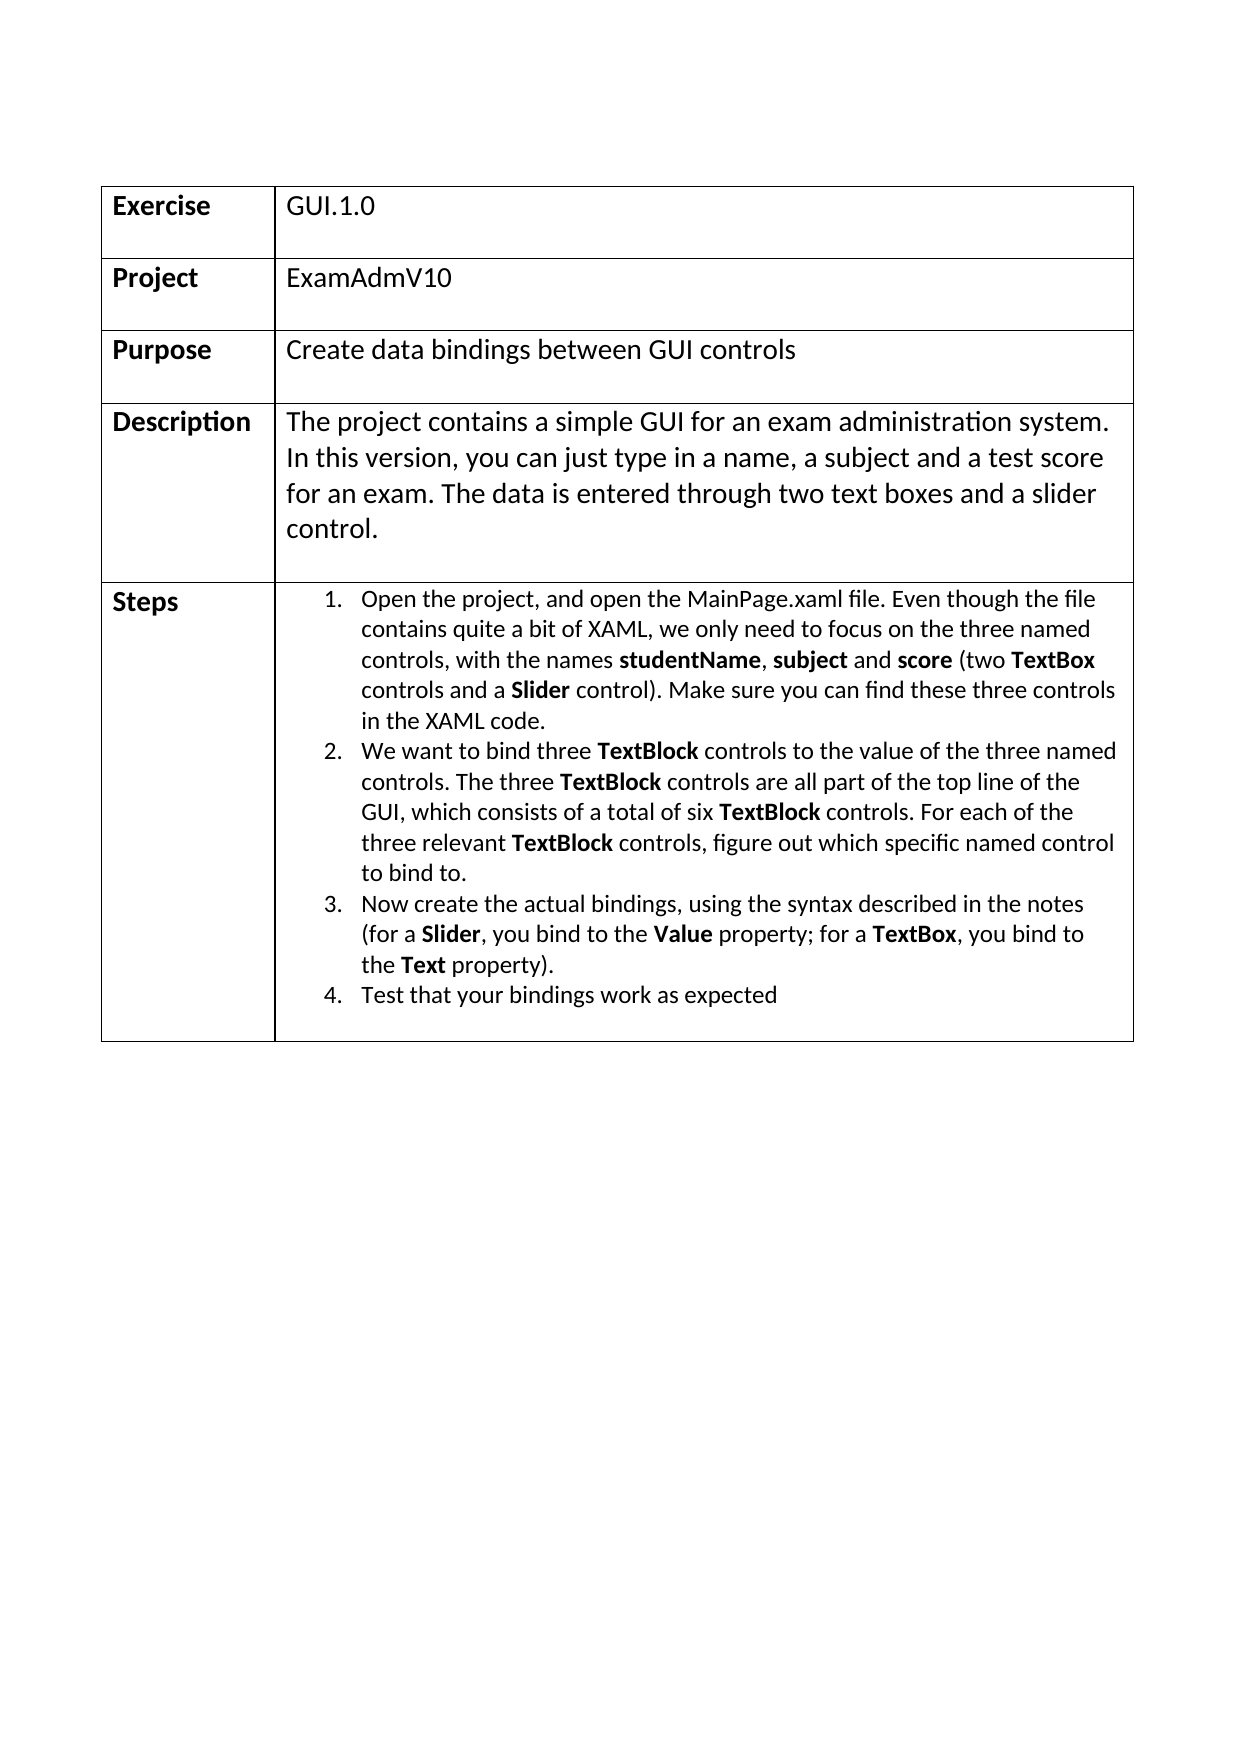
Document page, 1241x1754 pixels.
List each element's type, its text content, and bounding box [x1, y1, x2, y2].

table_cell Steps [102, 583, 274, 1041]
table_header Exercise [102, 187, 274, 258]
table_cell Purpose [102, 331, 274, 402]
table_cell ExamAdmV10 [276, 259, 1133, 330]
table_header GUI.1.0 [276, 187, 1133, 258]
table_cell The project contains a simple GUI for an exam administration system. In this version, you can just type in a name, a subject and a test score for an exam. The data is entered through two text boxes and a slider control. [276, 404, 1133, 582]
table_cell Create data bindings between GUI controls [276, 331, 1133, 402]
table_cell Description [102, 404, 274, 582]
table_cell Project [102, 259, 274, 330]
table_cell Open the project, and open the MainPage.xaml file. Even though the file contains quite a bit of XAML, we only need to focus on the three named controls, with the names studentName, subject and score (two TextBox controls and a Slider control). Make sure you can find these three controls in the XAML code. We want to bind three TextBlock controls to the value of the three named controls. The three TextBlock controls are all part of the top line of the GUI, which consists of a total of six TextBlock controls. For each of the three relevant TextBlock controls, figure out which specific named control to bind to. Now create the actual bindings, using the syntax described in the notes (for a Slider, you bind to the Value property; for a TextBox, you bind to the Text property). Test that your bindings work as expected [276, 583, 1133, 1041]
